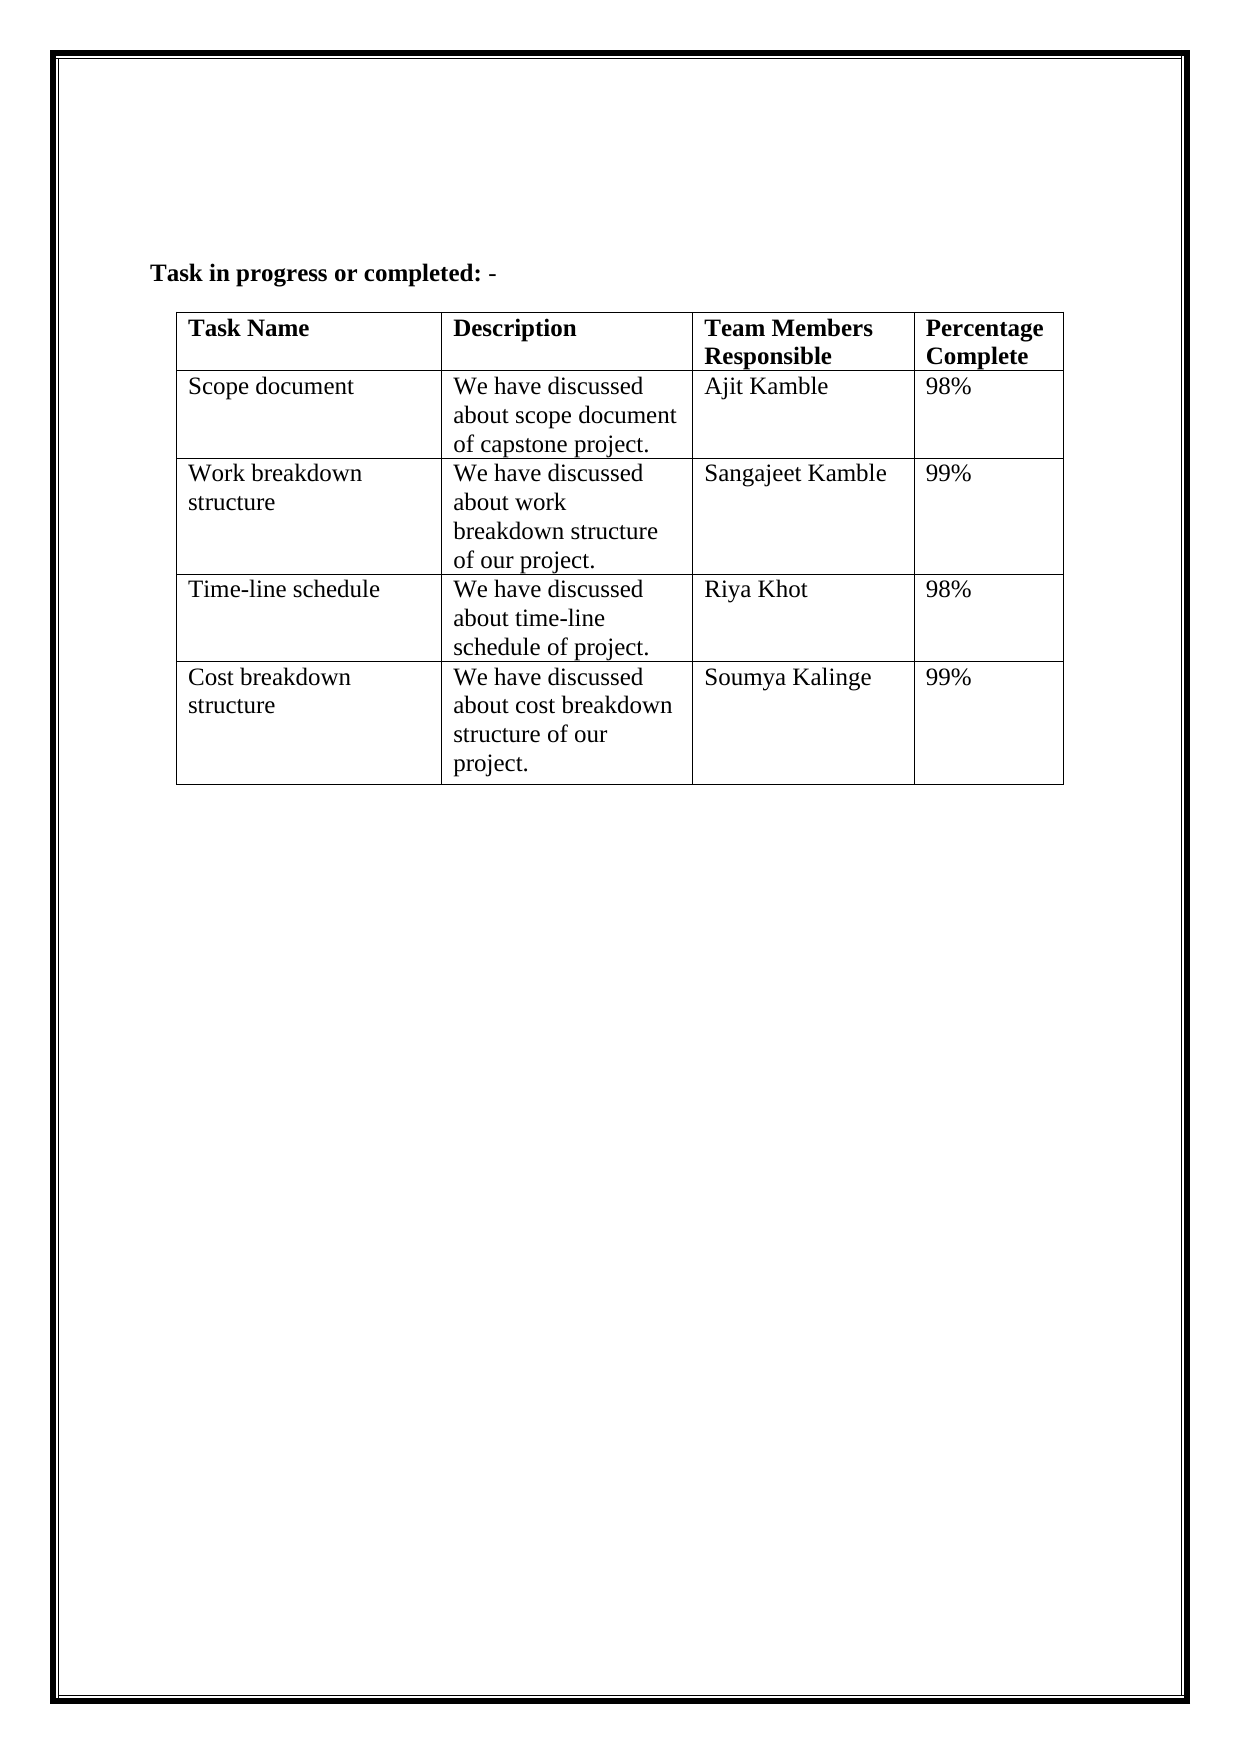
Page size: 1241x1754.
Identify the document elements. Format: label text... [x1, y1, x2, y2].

table_cell We have discussed about cost breakdown structure of our project. [442, 662, 692, 784]
table_cell Work breakdown structure [177, 459, 441, 573]
table_cell 98% [915, 575, 1063, 661]
table_cell We have discussed about scope document of capstone project. [442, 371, 692, 457]
table_cell 98% [915, 371, 1063, 457]
table_cell Cost breakdown structure [177, 662, 441, 784]
table_cell Scope document [177, 371, 441, 457]
table_cell 99% [915, 662, 1063, 784]
table_cell Riya Khot [693, 575, 914, 661]
table_header Task Name [177, 313, 441, 370]
table_cell Sangajeet Kamble [693, 459, 914, 573]
table_cell Ajit Kamble [693, 371, 914, 457]
table_header Percentage Complete [915, 313, 1063, 370]
table_cell We have discussed about time-line schedule of project. [442, 575, 692, 661]
table_cell Soumya Kalinge [693, 662, 914, 784]
table_cell We have discussed about work breakdown structure of our project. [442, 459, 692, 573]
table_cell Time-line schedule [177, 575, 441, 661]
table_cell 99% [915, 459, 1063, 573]
table_header Team Members Responsible [693, 313, 914, 370]
table_header Description [442, 313, 692, 370]
text Task in progress or completed: - [150, 258, 1090, 286]
